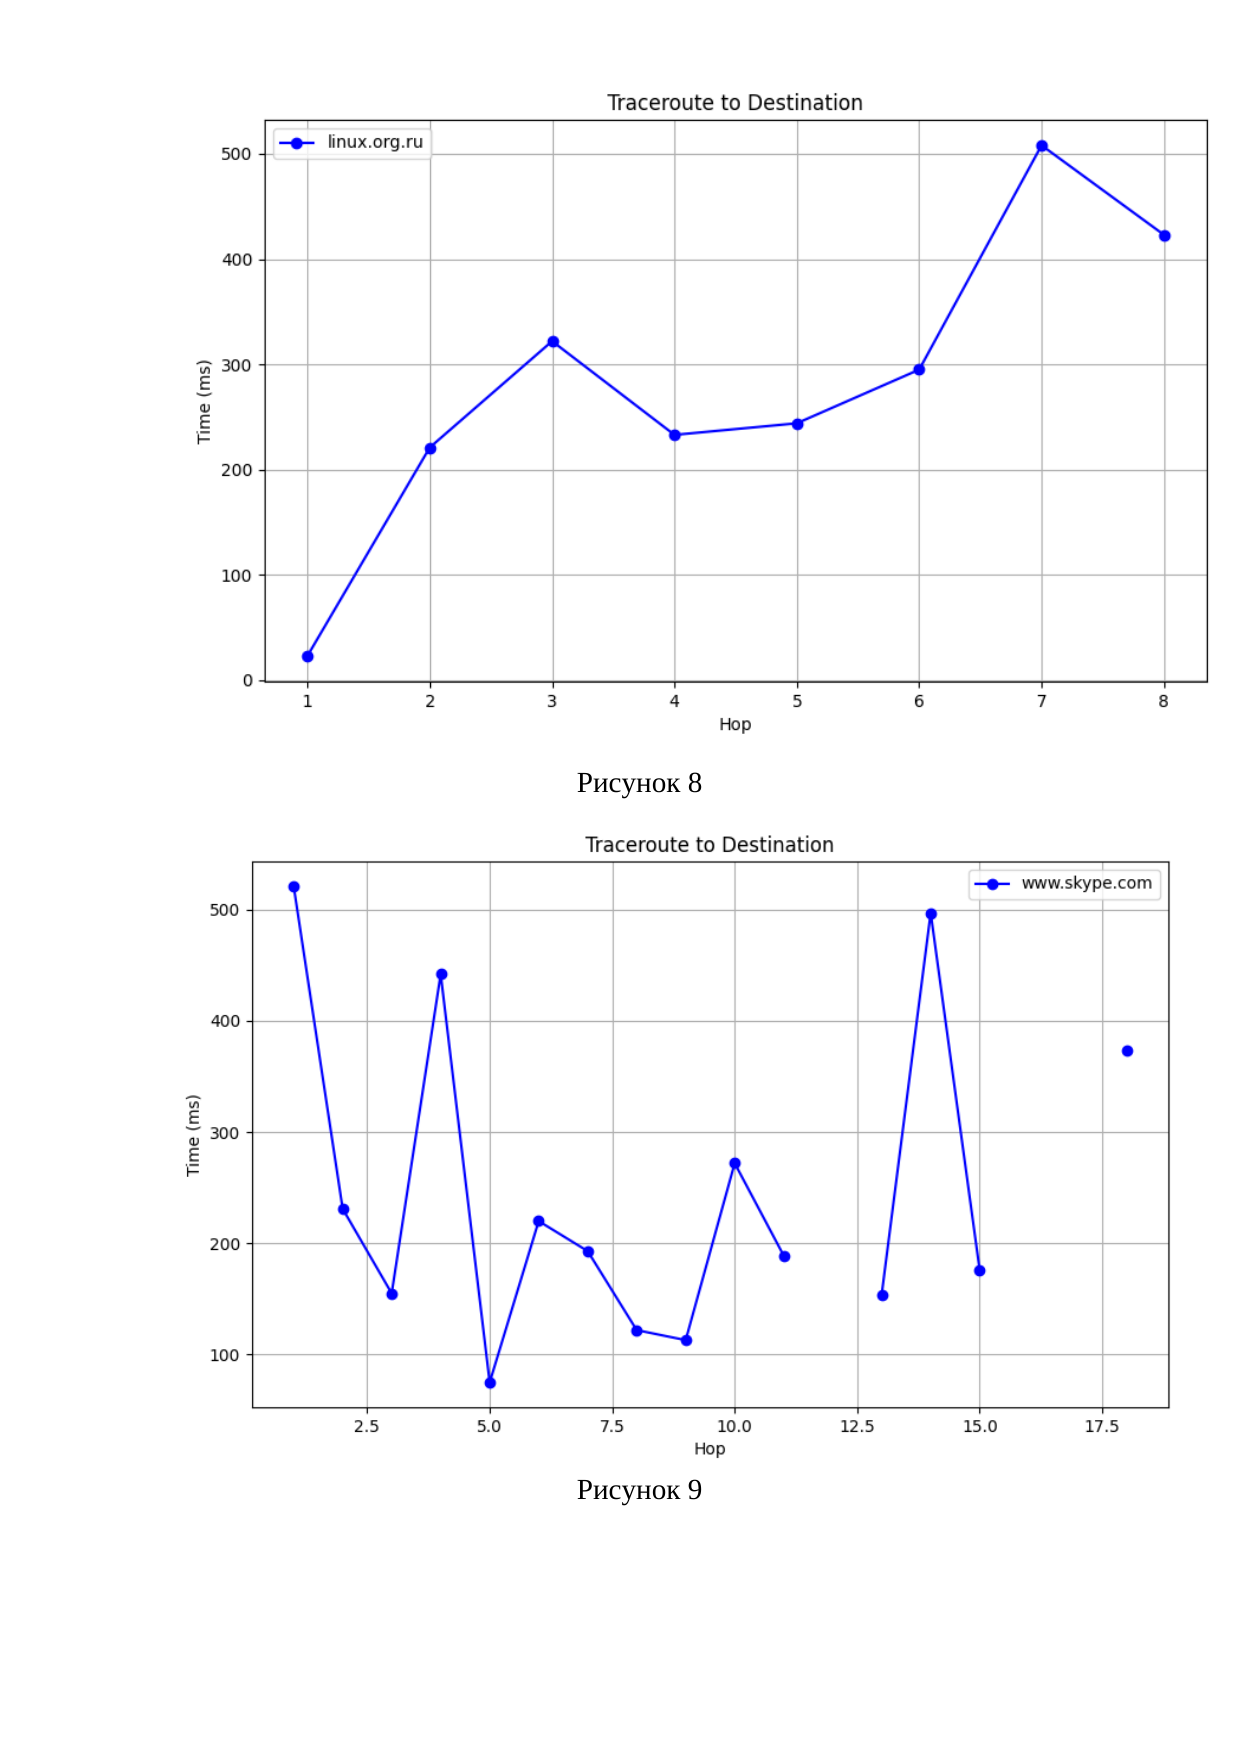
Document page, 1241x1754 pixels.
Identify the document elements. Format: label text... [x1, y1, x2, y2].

text Рисунок 8 [142, 765, 1137, 798]
picture [142, 806, 1224, 1464]
text Рисунок 9 [142, 1472, 1137, 1506]
picture [165, 81, 1241, 757]
